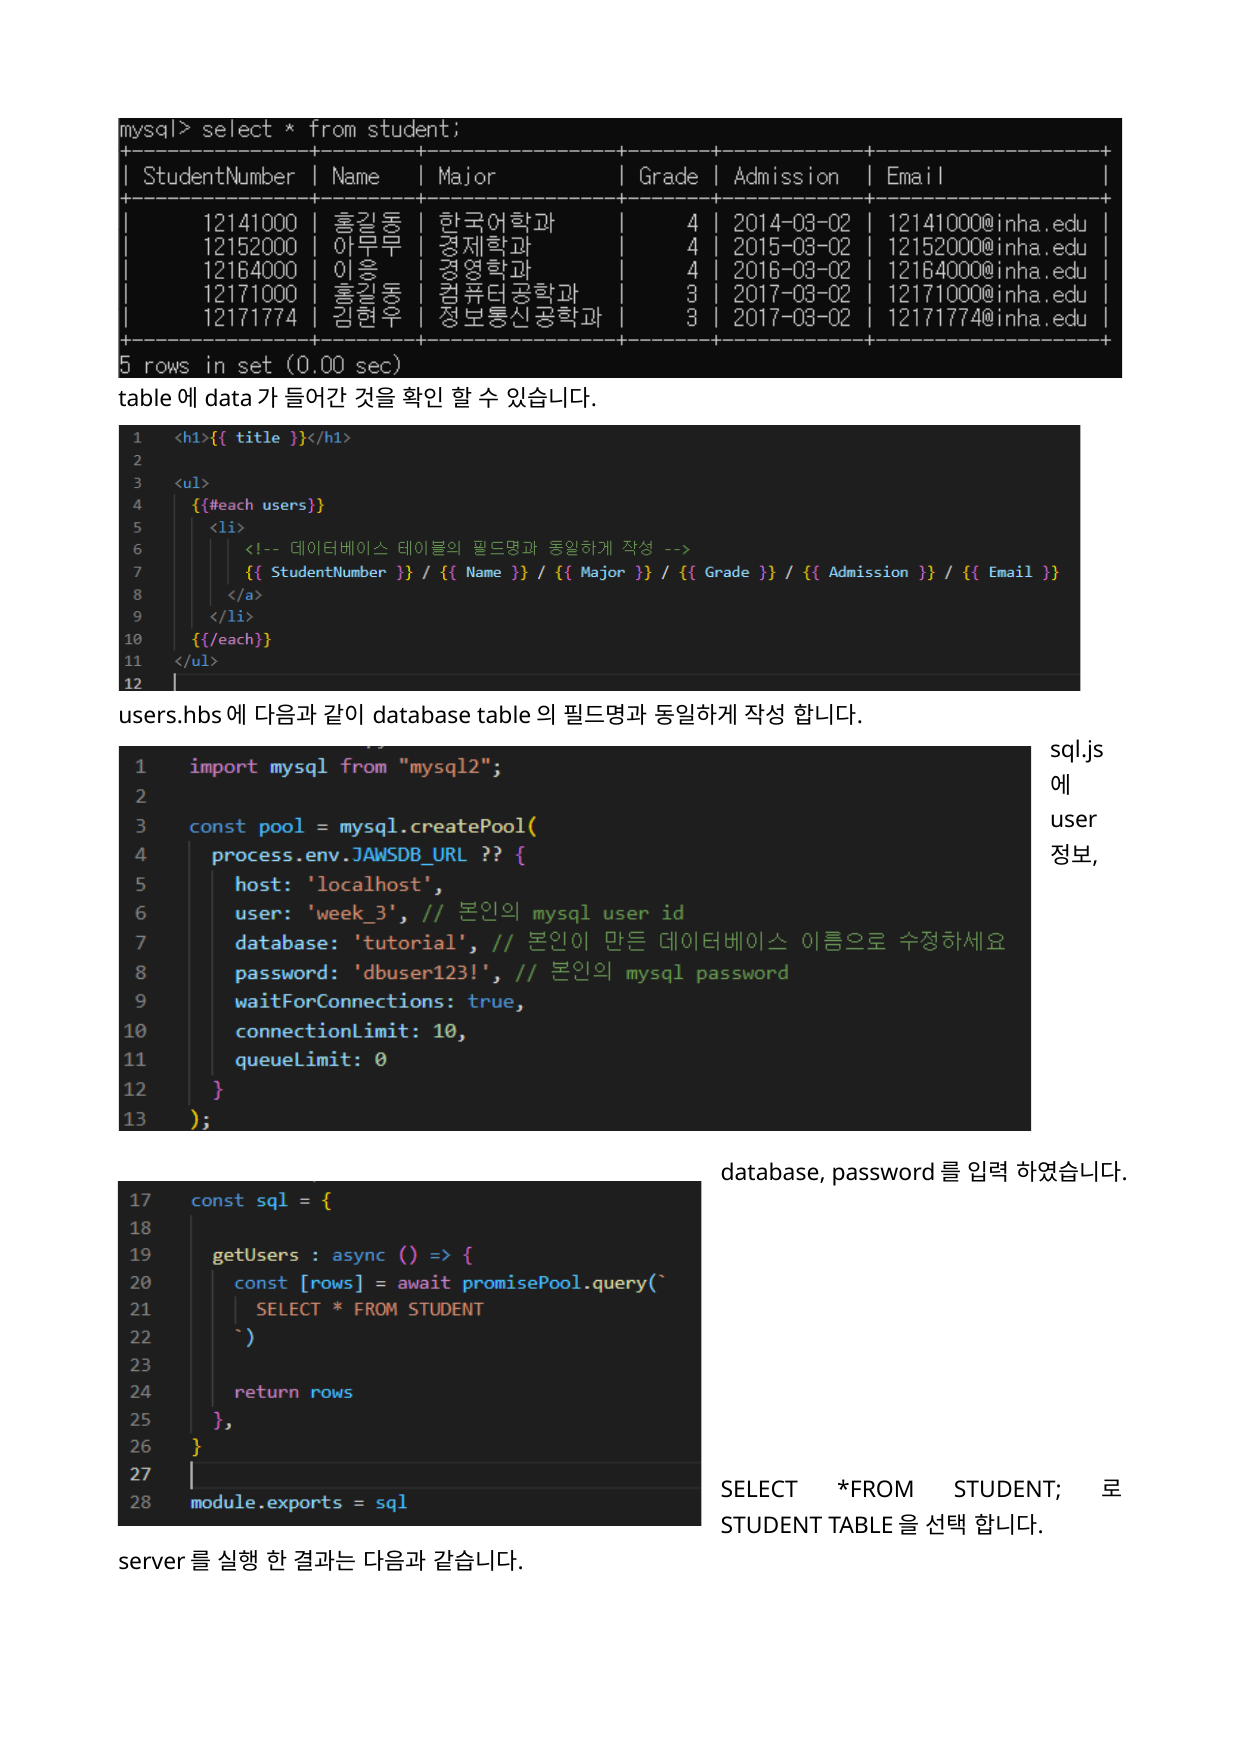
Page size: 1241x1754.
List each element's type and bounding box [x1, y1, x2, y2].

picture [118, 746, 1030, 1131]
picture [118, 425, 1080, 691]
text [118, 378, 1122, 1576]
picture [117, 1181, 702, 1526]
